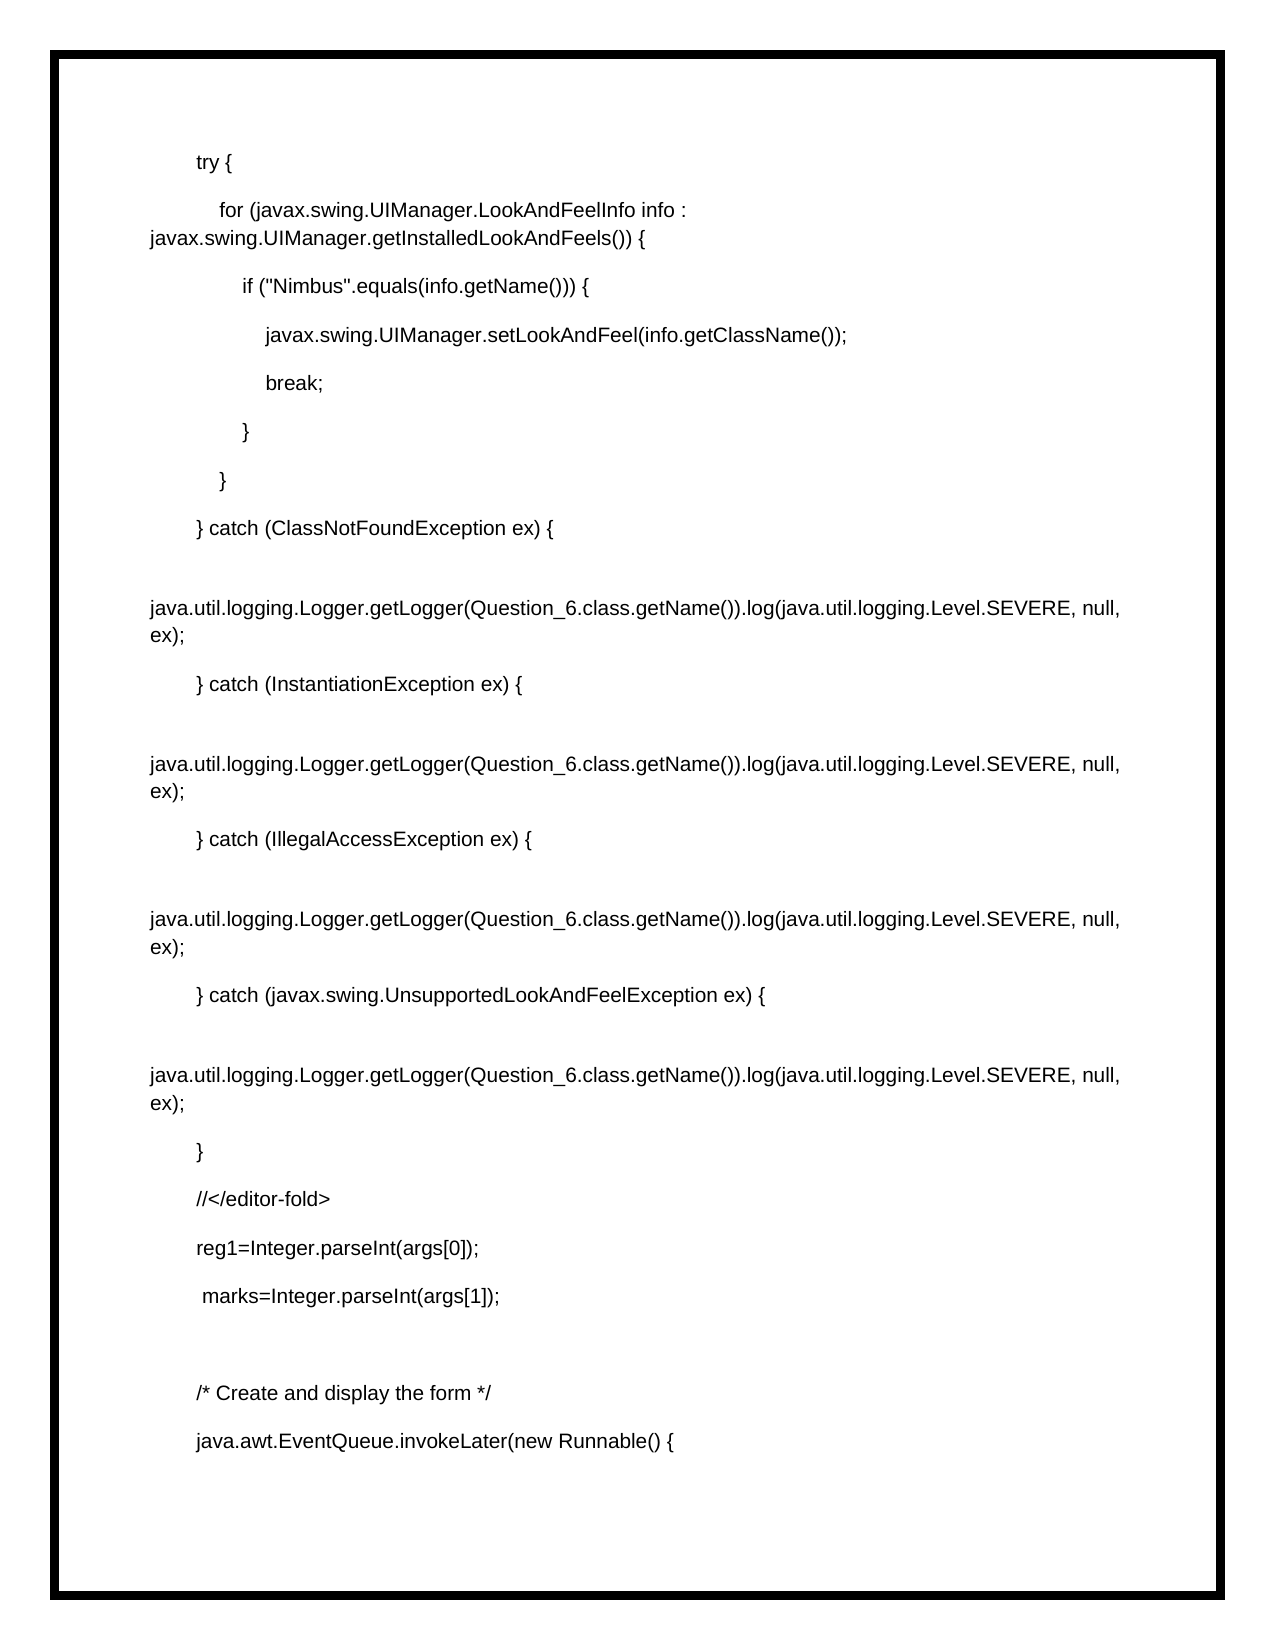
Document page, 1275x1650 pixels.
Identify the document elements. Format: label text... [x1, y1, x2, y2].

text break; [150, 371, 1125, 395]
text java.awt.EventQueue.invokeLater(new Runnable() { [150, 1429, 1125, 1453]
text java.util.logging.Logger.getLogger(Question_6.class.getName()).log(java.util.logging.Level.SEVERE, null, ex); [150, 876, 1125, 959]
text marks=Integer.parseInt(args[1]); [150, 1284, 1125, 1308]
text java.util.logging.Logger.getLogger(Question_6.class.getName()).log(java.util.logging.Level.SEVERE, null, ex); [150, 720, 1125, 803]
text } catch (javax.swing.UnsupportedLookAndFeelException ex) { [150, 983, 1125, 1007]
text java.util.logging.Logger.getLogger(Question_6.class.getName()).log(java.util.logging.Level.SEVERE, null, ex); [150, 1031, 1125, 1114]
text } catch (InstantiationException ex) { [150, 672, 1125, 696]
text } [150, 467, 1125, 491]
text } catch (ClassNotFoundException ex) { [150, 516, 1125, 540]
text reg1=Integer.parseInt(args[0]); [150, 1235, 1125, 1259]
text java.util.logging.Logger.getLogger(Question_6.class.getName()).log(java.util.logging.Level.SEVERE, null, ex); [150, 564, 1125, 647]
text javax.swing.UIManager.setLookAndFeel(info.getClassName()); [150, 322, 1125, 346]
text /* Create and display the form */ [150, 1380, 1125, 1404]
text } catch (IllegalAccessException ex) { [150, 827, 1125, 851]
text for (javax.swing.UIManager.LookAndFeelInfo info : javax.swing.UIManager.getInstalledLookAndFeels()) { [150, 198, 1125, 250]
text } [150, 419, 1125, 443]
text if ("Nimbus".equals(info.getName())) { [150, 274, 1125, 298]
text //</editor-fold> [150, 1187, 1125, 1211]
text } [150, 1139, 1125, 1163]
text try { [150, 150, 1125, 174]
